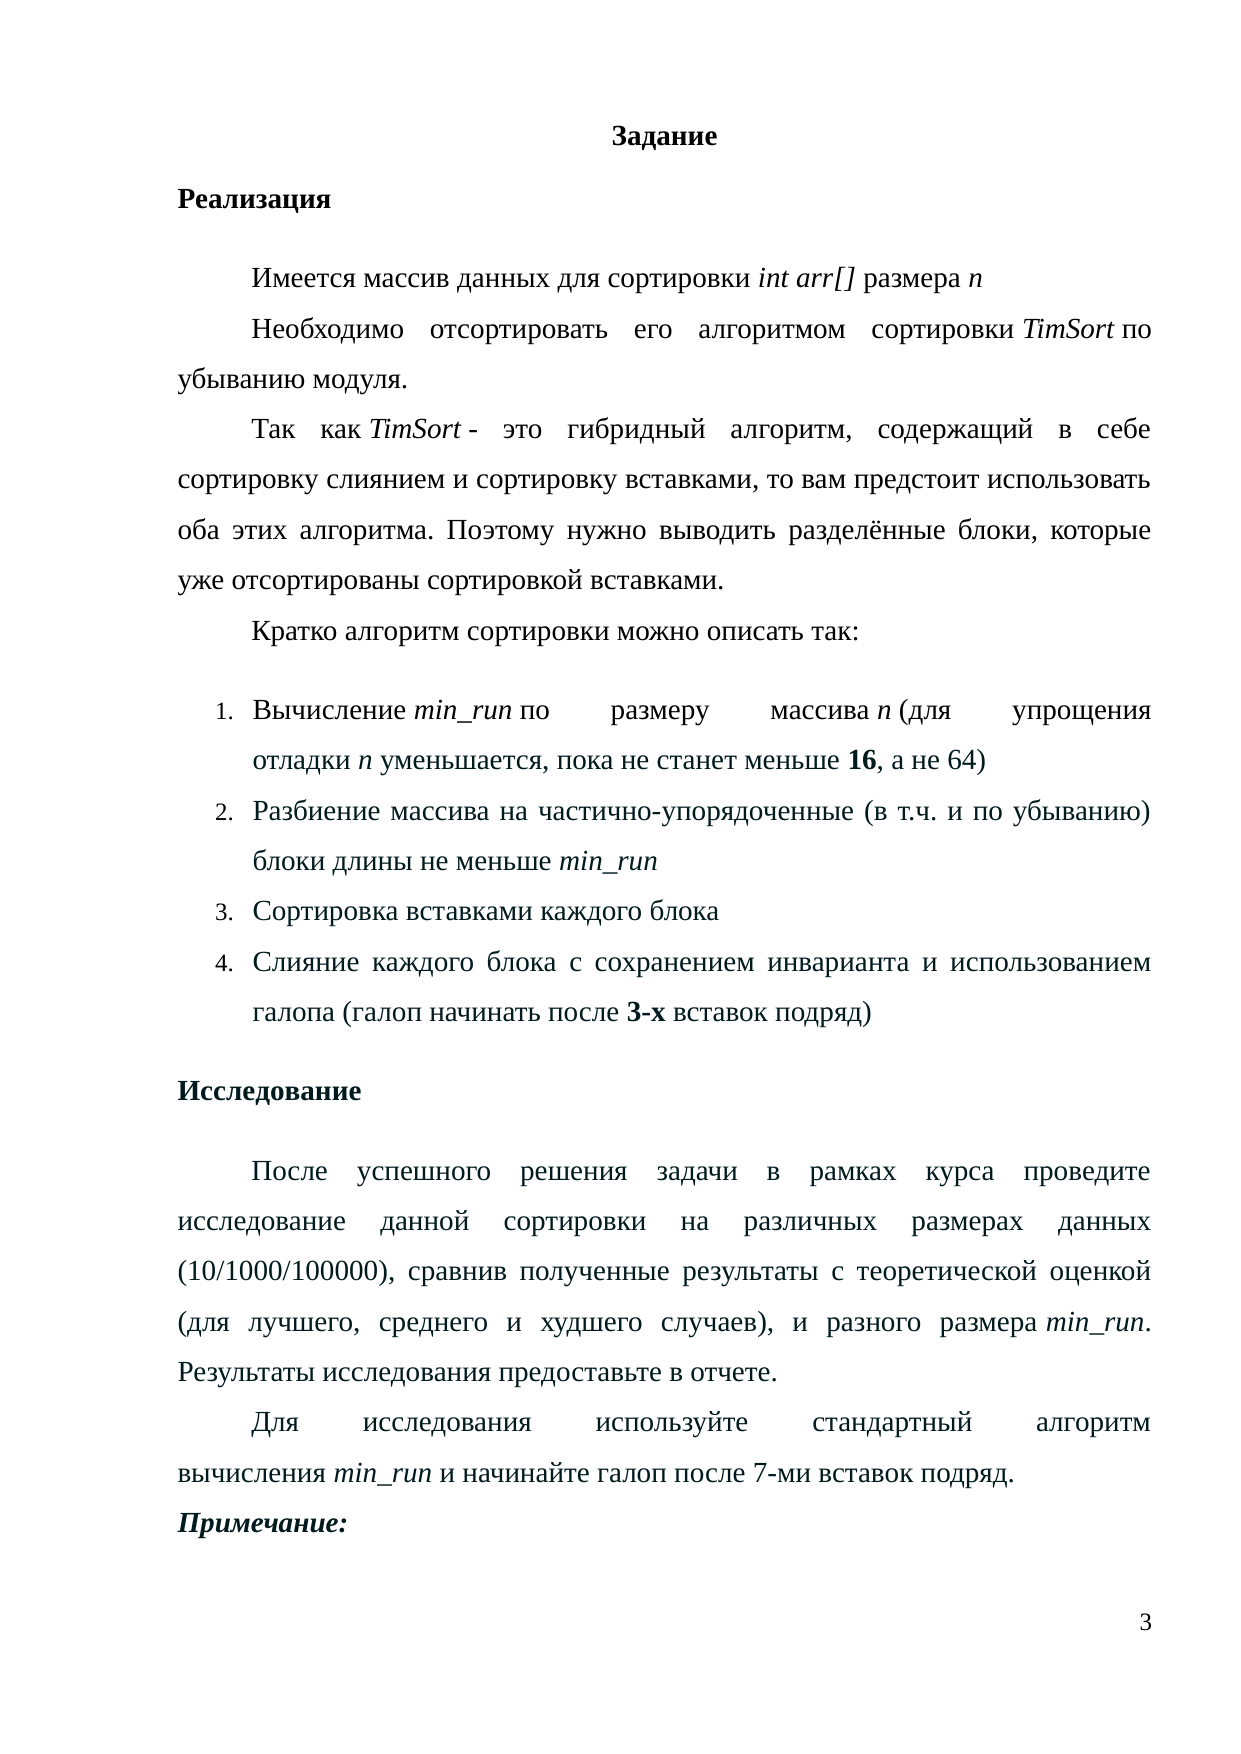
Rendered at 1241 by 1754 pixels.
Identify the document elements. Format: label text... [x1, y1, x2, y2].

list Вычисление min_run по размеру массива n (для упрощения отладки n уменьшается, пока не станет меньше 16, а не 64) [215, 692, 1152, 776]
text Имеется массив данных для сортировки int arr[] размера n [177, 260, 1152, 294]
list Сортировка вставками каждого блока [215, 893, 1152, 927]
subtitle Реализация [177, 181, 1152, 214]
text После успешного решения задачи в рамках курса проведите исследование данной сортировки на различных размерах данных (10/1000/100000), сравнив полученные результаты с теоретической оценкой (для лучшего, среднего и худшего случаев), и разного размера min_run. Результаты исследования предоставьте в отчете. Для исследования используйте стандартный алгоритм вычисления min_run и начинайте галоп после 7-ми вставок подряд. [177, 1153, 1152, 1488]
text Кратко алгоритм сортировки можно описать так: [177, 613, 1152, 646]
list Слияние каждого блока с сохранением инварианта и использованием галопа (галоп начинать после 3-х вставок подряд) [215, 944, 1152, 1027]
text Необходимо отсортировать его алгоритмом сортировки TimSort по убыванию модуля. Так как TimSort - это гибридный алгоритм, содержащий в себе сортировку слиянием и сортировку вставками, то вам предстоит использовать оба этих алгоритма. Поэтому нужно выводить разделённые блоки, которые уже отсортированы сортировкой вставками. [177, 311, 1152, 596]
subtitle Исследование [177, 1073, 1152, 1107]
text Примечание: [177, 1505, 1152, 1539]
list Разбиение массива на частично-упорядоченные (в т.ч. и по убыванию) блоки длины не меньше min_run [215, 793, 1152, 877]
text Задание [177, 118, 1152, 152]
